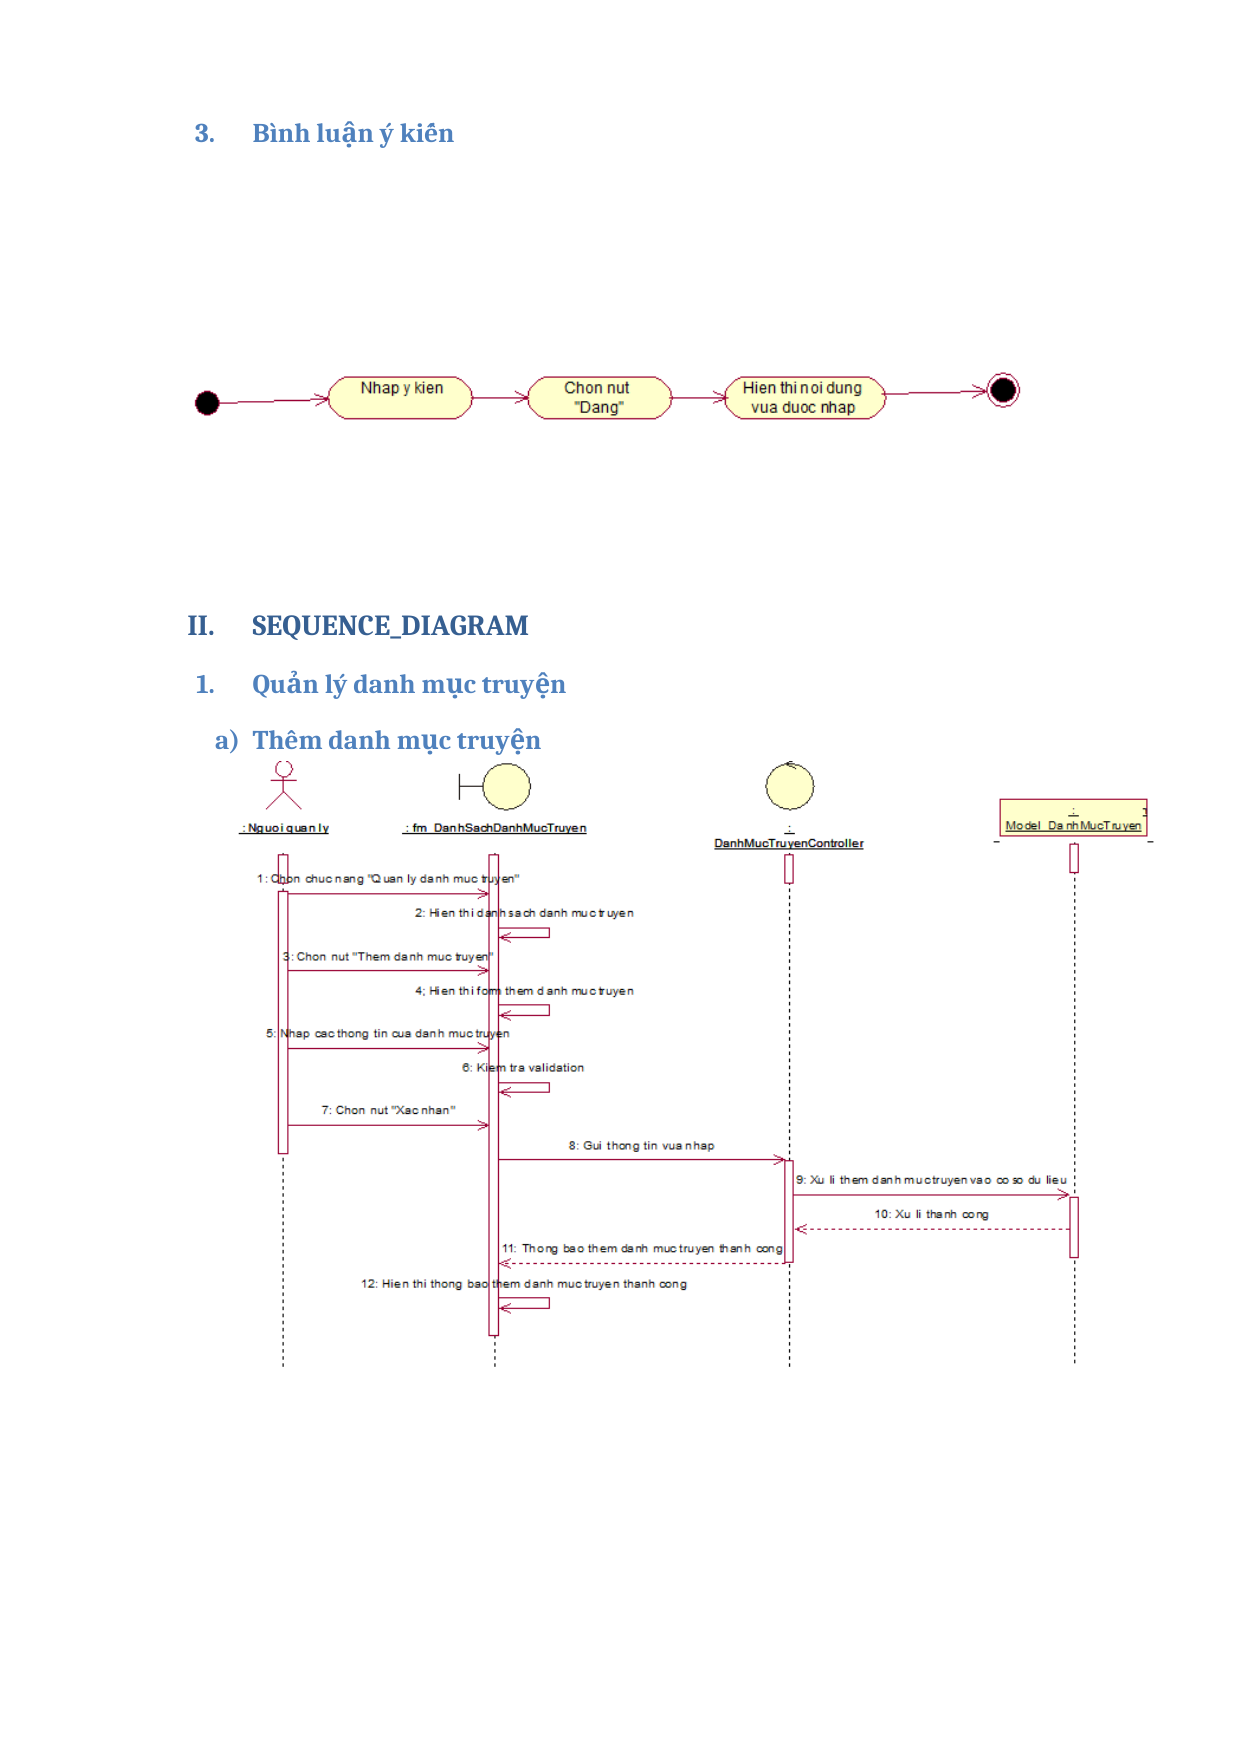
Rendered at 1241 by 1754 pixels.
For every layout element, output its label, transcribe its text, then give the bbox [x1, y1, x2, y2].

subtitle Thêm danh mục truyện [215, 725, 1152, 757]
picture [177, 153, 1151, 556]
subtitle Bình luận ý kiến [215, 118, 1152, 149]
subtitle Quản lý danh mục truyện [215, 669, 1152, 700]
subtitle SEQUENCE_DIAGRAM [215, 609, 1152, 643]
picture [214, 761, 1189, 1400]
